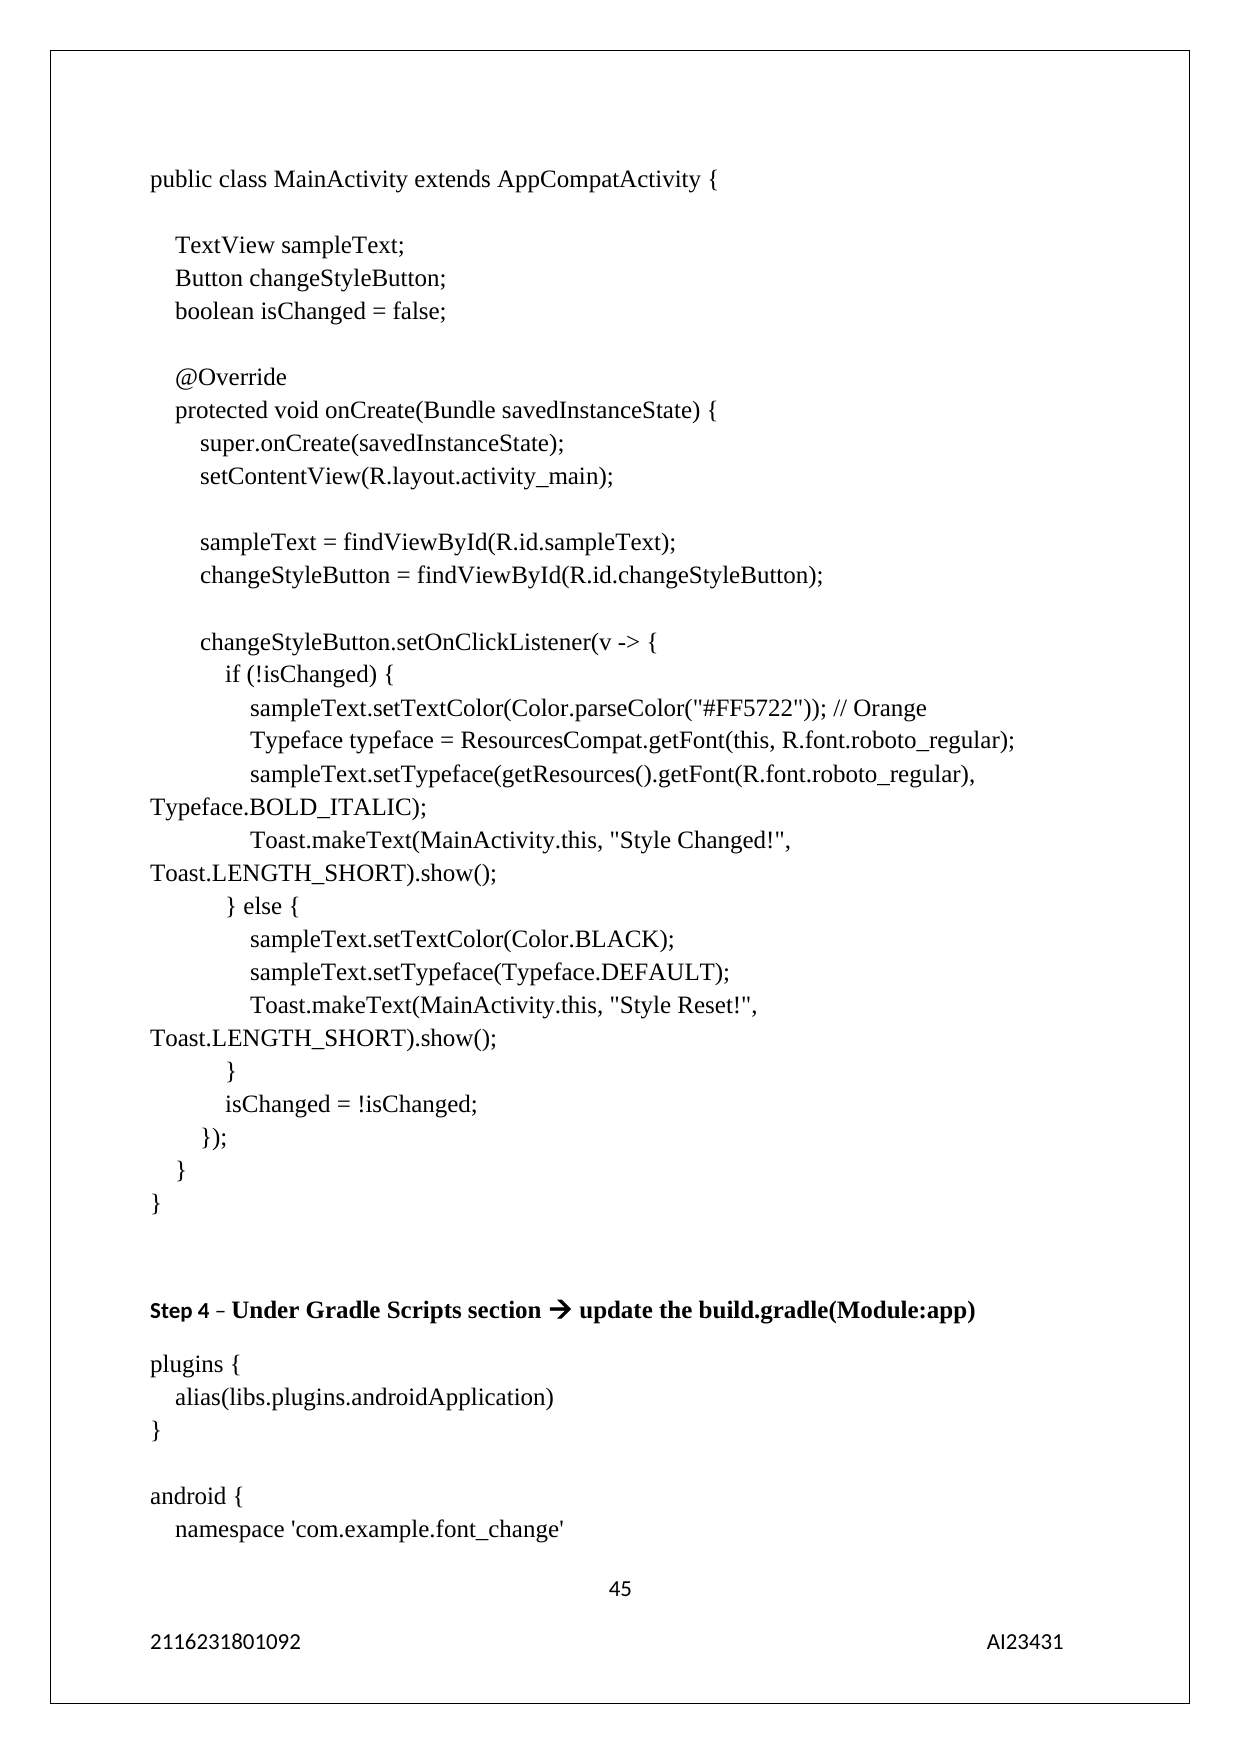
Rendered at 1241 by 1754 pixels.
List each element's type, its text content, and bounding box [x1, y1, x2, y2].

text Step 4 – Under Gradle Scripts section update the build.gradle(Module:app) [150, 1295, 1090, 1324]
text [150, 1349, 1090, 1543]
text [150, 131, 1090, 1217]
